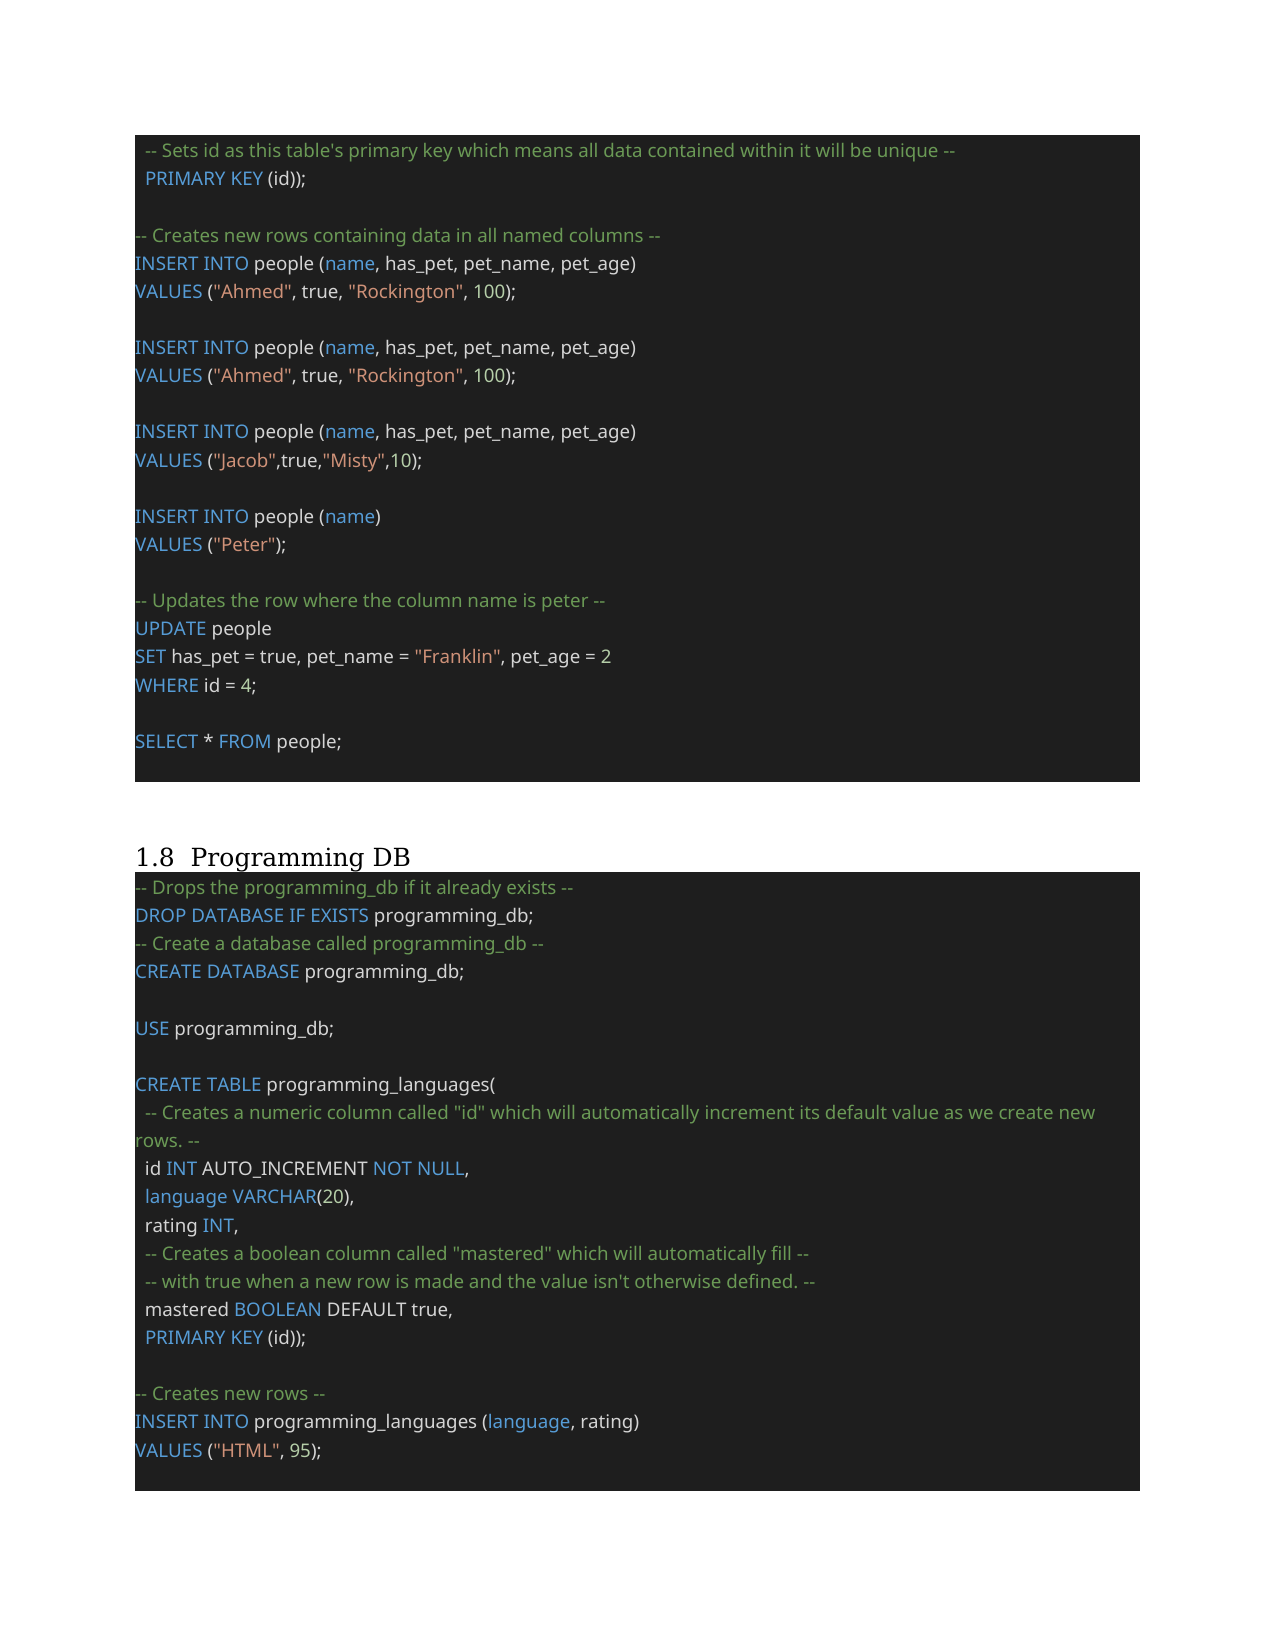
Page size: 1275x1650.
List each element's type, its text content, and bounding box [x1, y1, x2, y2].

text VALUES ("Ahmed", true, "Rockington", 100); [135, 360, 1140, 388]
text INSERT INTO people (name, has_pet, pet_name, pet_age) [135, 332, 1140, 360]
text -- Creates new rows -- [135, 1378, 1140, 1406]
text SELECT * FROM people; [135, 726, 1140, 754]
text -- Creates a boolean column called "mastered" which will automatically fill -- [135, 1237, 1140, 1266]
text 1.8 Programming DB [135, 842, 1140, 872]
text -- with true when a new row is made and the value isn't otherwise defined. -- [135, 1266, 1140, 1294]
text DROP DATABASE IF EXISTS programming_db; [135, 900, 1140, 928]
text -- Creates new rows containing data in all named columns -- [135, 219, 1140, 247]
text -- Updates the row where the column name is peter -- [135, 585, 1140, 613]
text CREATE TABLE programming_languages( [135, 1069, 1140, 1097]
text INSERT INTO people (name, has_pet, pet_name, pet_age) [135, 416, 1140, 444]
text UPDATE people [135, 613, 1140, 641]
text PRIMARY KEY (id)); [135, 163, 1140, 191]
text WHERE id = 4; [135, 669, 1140, 697]
text VALUES ("Jacob",true,"Misty",10); [135, 444, 1140, 472]
text INSERT INTO people (name) [135, 501, 1140, 529]
text SET has_pet = true, pet_name = "Franklin", pet_age = 2 [135, 641, 1140, 669]
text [135, 1406, 1140, 1434]
text rating INT, [135, 1209, 1140, 1237]
text mastered BOOLEAN DEFAULT true, [135, 1294, 1140, 1322]
text VALUES ("HTML", 95); [135, 1434, 1140, 1462]
text CREATE DATABASE programming_db; [135, 956, 1140, 984]
text -- Create a database called programming_db -- [135, 928, 1140, 956]
text INSERT INTO people (name, has_pet, pet_name, pet_age) [135, 247, 1140, 276]
text id INT AUTO_INCREMENT NOT NULL, [135, 1153, 1140, 1181]
text -- Creates a numeric column called "id" which will automatically increment its default value as we create new rows. -- [135, 1097, 1140, 1153]
text -- Drops the programming_db if it already exists -- [135, 872, 1140, 900]
text PRIMARY KEY (id)); [135, 1322, 1140, 1350]
text -- Sets id as this table's primary key which means all data contained within it will be unique -- [135, 135, 1140, 163]
text VALUES ("Peter"); [135, 529, 1140, 557]
text USE programming_db; [135, 1012, 1140, 1041]
text VALUES ("Ahmed", true, "Rockington", 100); [135, 276, 1140, 304]
text language VARCHAR(20), [135, 1181, 1140, 1209]
